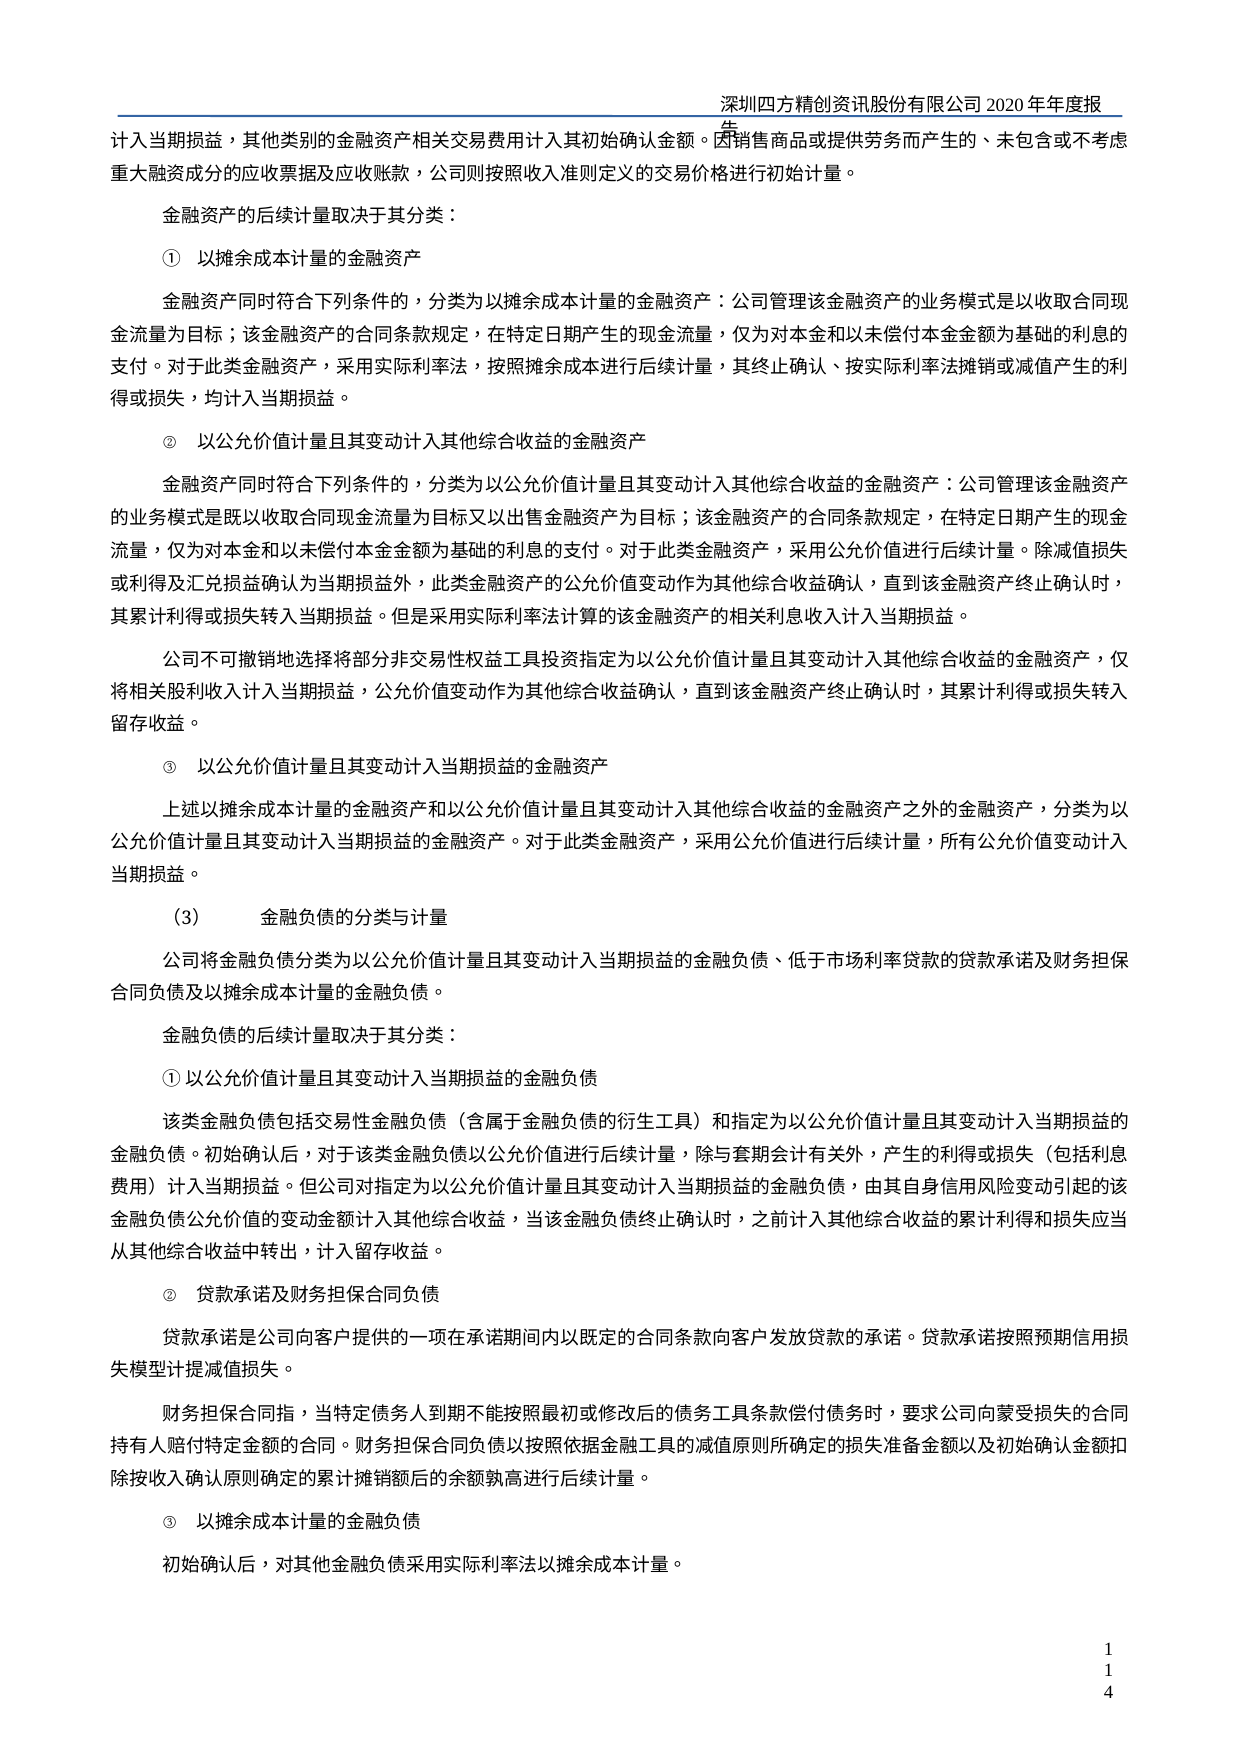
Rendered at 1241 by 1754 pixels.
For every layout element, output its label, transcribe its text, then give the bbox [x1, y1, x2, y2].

list 以公允价值计量且其变动计入当期损益的金融负债 [110, 1060, 1130, 1092]
text 金融负债的后续计量取决于其分类： [110, 1017, 1130, 1049]
list 以公允价值计量且其变动计入其他综合收益的金融资产 [110, 422, 1130, 455]
text 贷款承诺是公司向客户提供的一项在承诺期间内以既定的合同条款向客户发放贷款的承诺。贷款承诺按照预期信用损 失模型计提减值损失。 [110, 1318, 1130, 1383]
list 以公允价值计量且其变动计入当期损益的金融资产 [110, 748, 1130, 780]
text 金融资产的后续计量取决于其分类： [110, 197, 1130, 229]
text 初始确认后，对其他金融负债采用实际利率法以摊余成本计量。 [110, 1545, 1130, 1578]
text 公司将金融负债分类为以公允价值计量且其变动计入当期损益的金融负债、低于市场利率贷款的贷款承诺及财务担保 合同负债及以摊余成本计量的金融负债。 [110, 941, 1130, 1006]
text 公司不可撤销地选择将部分非交易性权益工具投资指定为以公允价值计量且其变动计入其他综合收益的金融资产，仅 将相关股利收入计入当期损益，公允价值变动作为其他综合收益确认，直到该金融资产终止确认时，其累计利得或损失转入 留存收益。 [110, 640, 1130, 737]
text 上述以摊余成本计量的金融资产和以公允价值计量且其变动计入其他综合收益的金融资产之外的金融资产，分类为以 公允价值计量且其变动计入当期损益的金融资产。对于此类金融资产，采用公允价值进行后续计量，所有公允价值变动计入 当期损益。 [110, 791, 1130, 888]
text 财务担保合同指，当特定债务人到期不能按照最初或修改后的债务工具条款偿付债务时，要求公司向蒙受损失的合同 持有人赔付特定金额的合同。财务担保合同负债以按照依据金融工具的减值原则所确定的损失准备金额以及初始确认金额扣 除按收入确认原则确定的累计摊销额后的余额孰高进行后续计量。 [110, 1394, 1130, 1492]
text 金融资产同时符合下列条件的，分类为以公允价值计量且其变动计入其他综合收益的金融资产：公司管理该金融资产 的业务模式是既以收取合同现金流量为目标又以出售金融资产为目标；该金融资产的合同条款规定，在特定日期产生的现金 流量，仅为对本金和以未偿付本金金额为基础的利息的支付。对于此类金融资产，采用公允价值进行后续计量。除减值损失 或利得及汇兑损益确认为当期损益外，此类金融资产的公允价值变动作为其他综合收益确认，直到该金融资产终止确认时， 其累计利得或损失转入当期损益。但是采用实际利率法计算的该金融资产的相关利息收入计入当期损益。 [110, 465, 1130, 630]
text 金融资产同时符合下列条件的，分类为以摊余成本计量的金融资产：公司管理该金融资产的业务模式是以收取合同现 金流量为目标；该金融资产的合同条款规定，在特定日期产生的现金流量，仅为对本金和以未偿付本金金额为基础的利息的 支付。对于此类金融资产，采用实际利率法，按照摊余成本进行后续计量，其终止确认、按实际利率法摊销或减值产生的利 得或损失，均计入当期损益。 [110, 283, 1130, 412]
text 该类金融负债包括交易性金融负债（含属于金融负债的衍生工具）和指定为以公允价值计量且其变动计入当期损益的 金融负债。初始确认后，对于该类金融负债以公允价值进行后续计量，除与套期会计有关外，产生的利得或损失（包括利息 费用）计入当期损益。但公司对指定为以公允价值计量且其变动计入当期损益的金融负债，由其自身信用风险变动引起的该 金融负债公允价值的变动金额计入其他综合收益，当该金融负债终止确认时，之前计入其他综合收益的累计利得和损失应当 从其他综合收益中转出，计入留存收益。 [110, 1103, 1130, 1265]
list 以摊余成本计量的金融资产 [110, 240, 1130, 272]
text （3） 金融负债的分类与计量 [110, 898, 1130, 931]
list 以摊余成本计量的金融负债 [110, 1502, 1130, 1535]
list 贷款承诺及财务担保合同负债 [110, 1276, 1130, 1308]
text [110, 122, 1130, 187]
